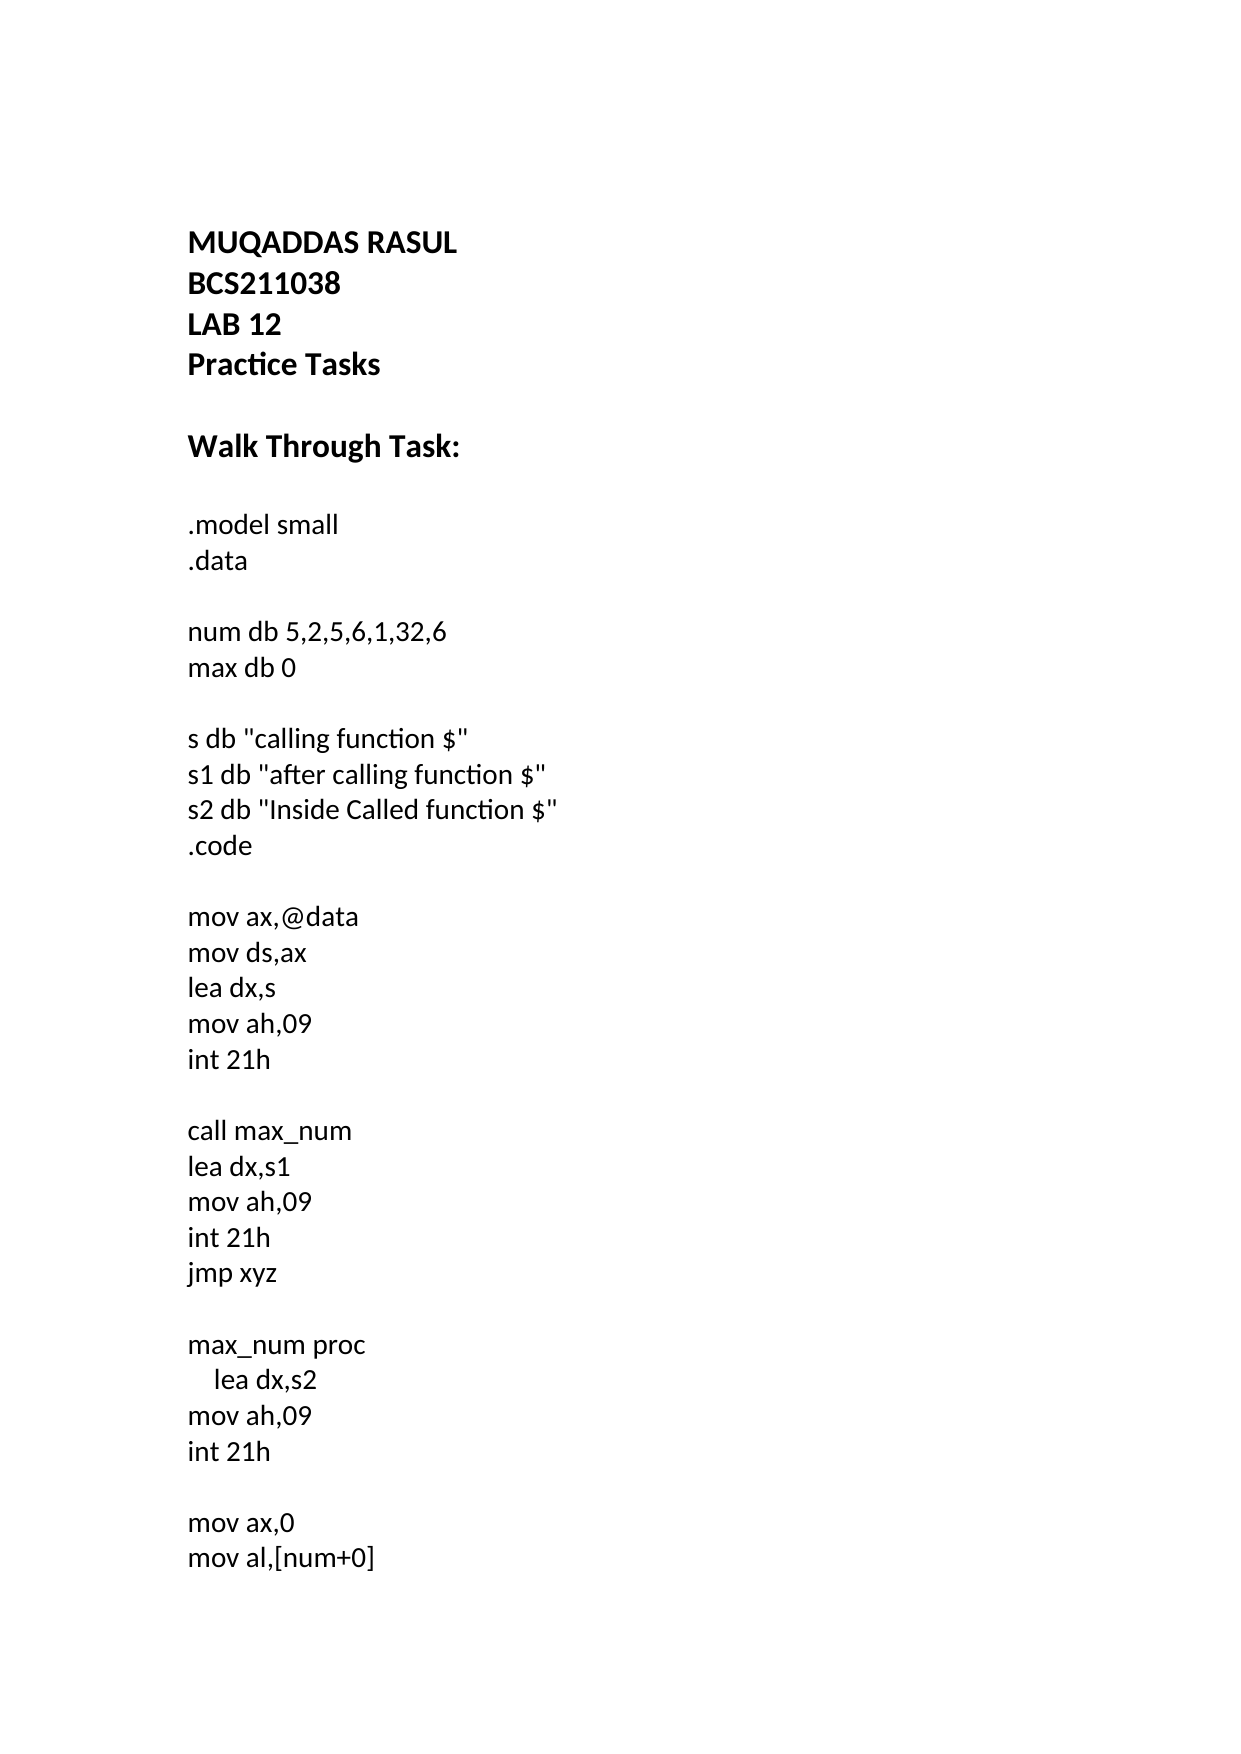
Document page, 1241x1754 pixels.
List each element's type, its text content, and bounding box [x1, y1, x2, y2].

text mov ds,ax [187, 934, 1053, 969]
text s db "calling function $" [187, 720, 1053, 756]
text .model small [187, 506, 1053, 542]
text MUQADDAS RASUL [187, 221, 1053, 262]
text max db 0 [187, 649, 1053, 684]
text mov ah,09 [187, 1183, 1053, 1219]
text int 21h [187, 1219, 1053, 1254]
text max_num proc [187, 1326, 1053, 1361]
text s2 db "Inside Called function $" [187, 791, 1053, 827]
text mov ah,09 [187, 1005, 1053, 1041]
text lea dx,s2 [187, 1361, 1053, 1397]
text BCS211038 [187, 262, 1053, 303]
text num db 5,2,5,6,1,32,6 [187, 613, 1053, 649]
text int 21h [187, 1433, 1053, 1468]
text Walk Through Task: [187, 425, 1053, 466]
text lea dx,s1 [187, 1148, 1053, 1183]
text int 21h [187, 1041, 1053, 1076]
text LAB 12 [187, 303, 1053, 343]
text mov ax,@data [187, 898, 1053, 934]
text mov al,[num+0] [187, 1539, 1053, 1575]
text mov ax,0 [187, 1504, 1053, 1539]
text call max_num [187, 1112, 1053, 1148]
text .code [187, 827, 1053, 863]
text mov ah,09 [187, 1397, 1053, 1433]
text s1 db "after calling function $" [187, 756, 1053, 791]
text .data [187, 542, 1053, 578]
text jmp xyz [187, 1254, 1053, 1290]
text lea dx,s [187, 969, 1053, 1005]
text Practice Tasks [187, 343, 1053, 384]
